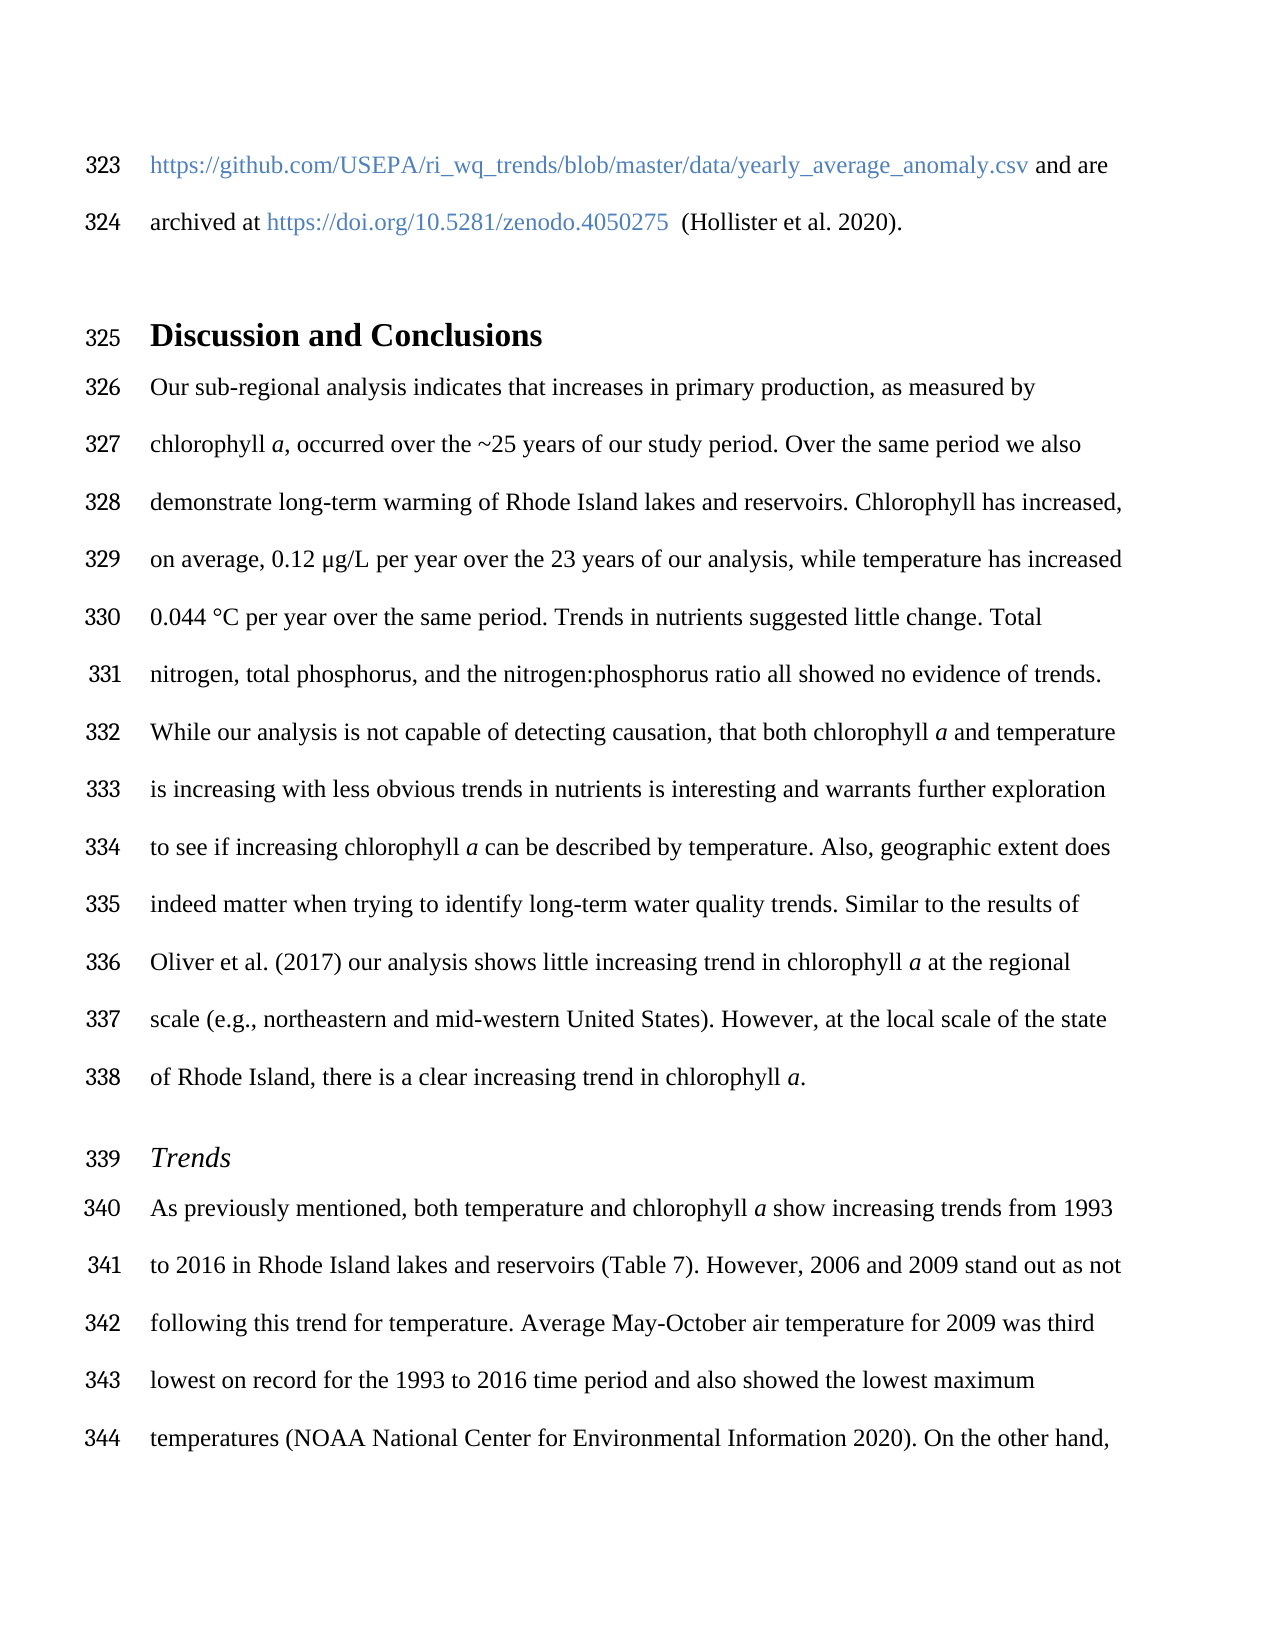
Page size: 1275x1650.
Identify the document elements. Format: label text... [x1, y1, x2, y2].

subtitle Discussion and Conclusions [150, 315, 1125, 353]
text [150, 150, 1125, 236]
subtitle Trends [150, 1140, 1125, 1174]
text Our sub-regional analysis indicates that increases in primary production, as measured by chlorophyll a, occurred over the ~25 years of our study period. Over the same period we also demonstrate long-term warming of Rhode Island lakes and reservoirs. Chlorophyll has increased, on average, 0.12 μg/L per year over the 23 years of our analysis, while temperature has increased 0.044 °C per year over the same period. Trends in nutrients suggested little change. Total nitrogen, total phosphorus, and the nitrogen:phosphorus ratio all showed no evidence of trends. While our analysis is not capable of detecting causation, that both chlorophyll a and temperature is increasing with less obvious trends in nutrients is interesting and warrants further exploration to see if increasing chlorophyll a can be described by temperature. Also, geographic extent does indeed matter when trying to identify long-term water quality trends. Similar to the results of Oliver et al. (2017) our analysis shows little increasing trend in chlorophyll a at the regional scale (e.g., northeastern and mid-western United States). However, at the local scale of the state of Rhode Island, there is a clear increasing trend in chlorophyll a. [150, 372, 1125, 1091]
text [150, 1193, 1125, 1451]
